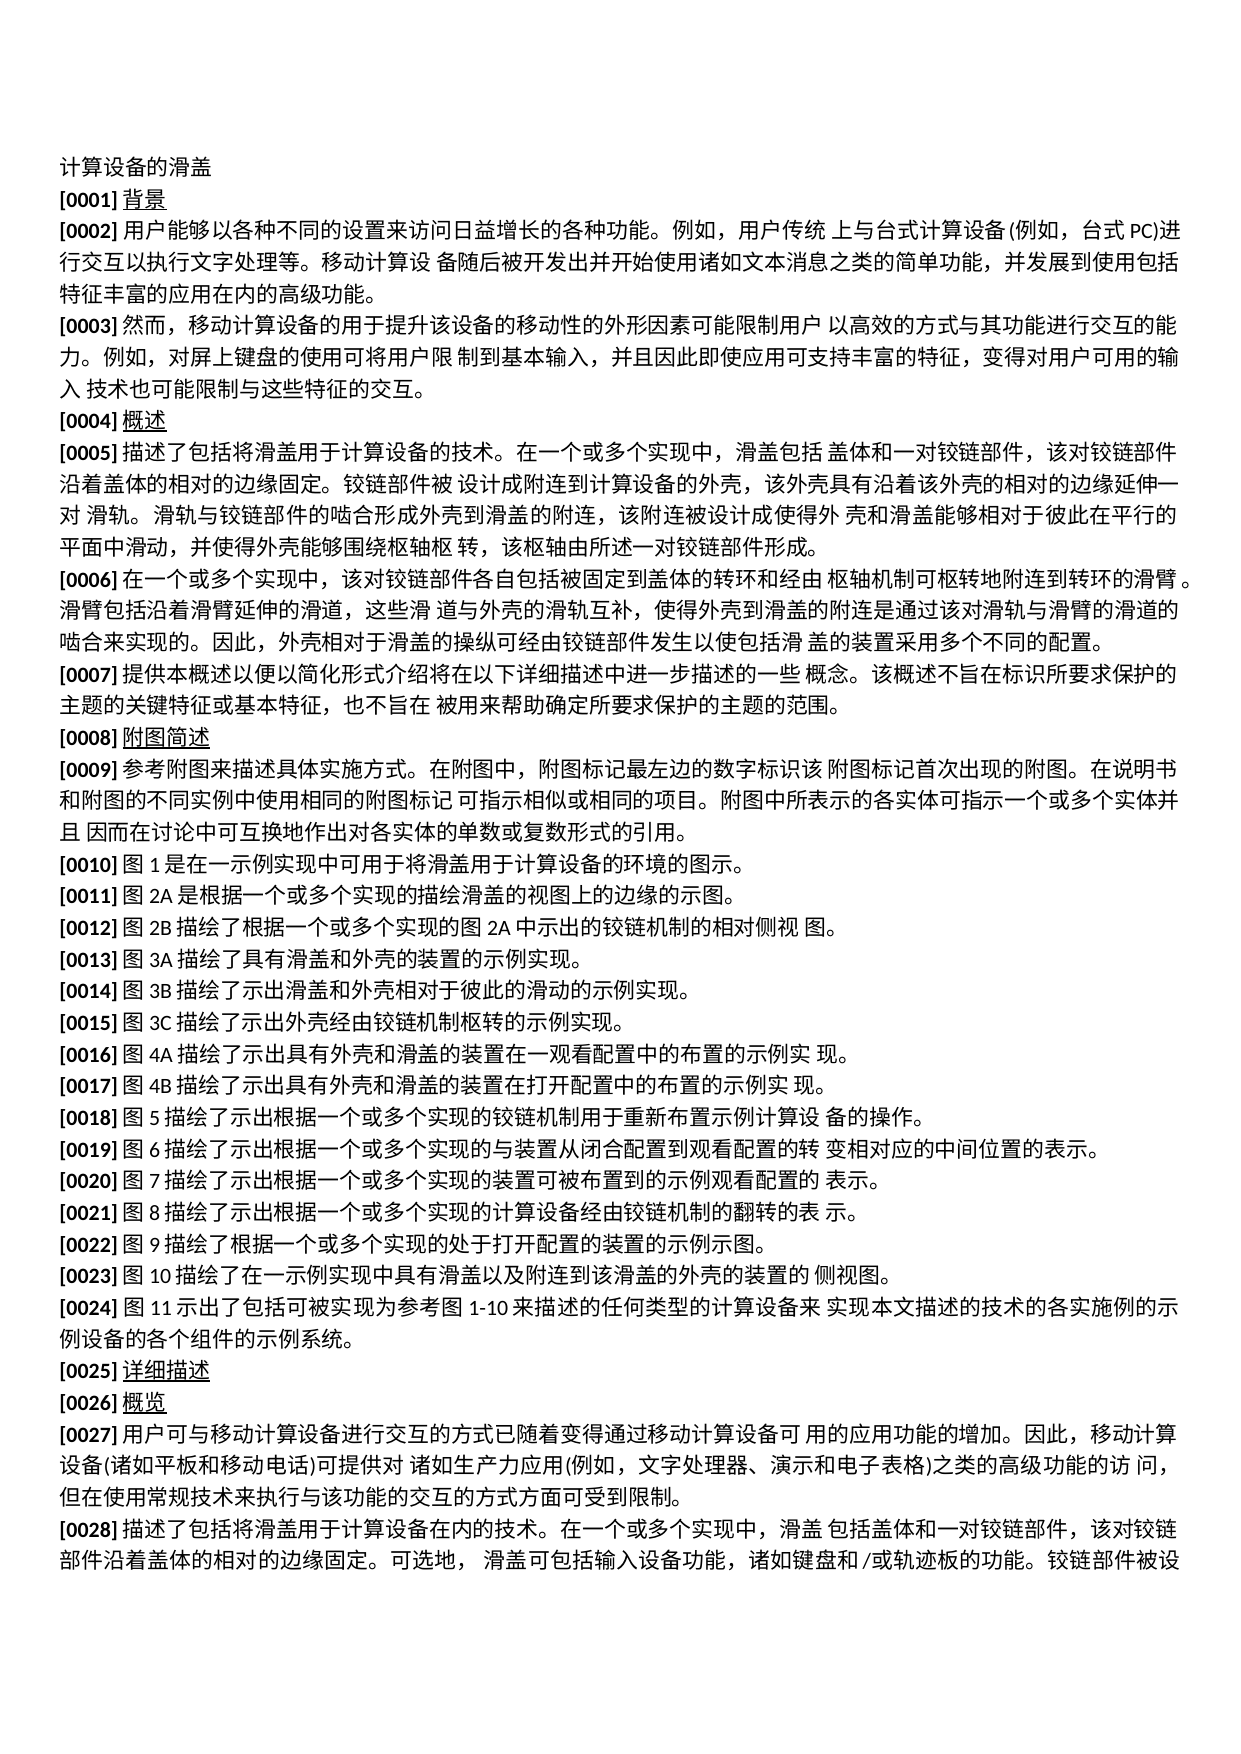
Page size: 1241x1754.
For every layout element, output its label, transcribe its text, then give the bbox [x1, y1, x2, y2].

text [0017] 图4B描绘了示出具有外壳和滑盖的装置在打开配置中的布置的示例实 现。 [59, 1068, 1181, 1100]
text [0022] 图9描绘了根据一个或多个实现的处于打开配置的装置的示例示图。 [59, 1227, 1181, 1258]
text 计算设备的滑盖 [59, 150, 1181, 182]
text [0006] 在一个或多个实现中，该对铰链部件各自包括被固定到盖体的转环和经由 枢轴机制可枢转地附连到转环的滑臂。滑臂包括沿着滑臂延伸的滑道，这些滑 道与外壳的滑轨互补，使得外壳到滑盖的附连是通过该对滑轨与滑臂的滑道的 啮合来实现的。因此，外壳相对于滑盖的操纵可经由铰链部件发生以使包括滑 盖的装置采用多个不同的配置。 [59, 562, 1181, 657]
text [0011] 图2A是根据一个或多个实现的描绘滑盖的视图上的边缘的示图。 [59, 878, 1181, 910]
text [0007] 提供本概述以便以简化形式介绍将在以下详细描述中进一步描述的一些 概念。该概述不旨在标识所要求保护的主题的关键特征或基本特征，也不旨在 被用来帮助确定所要求保护的主题的范围。 [59, 657, 1181, 720]
text [0026] 概览 [59, 1385, 1181, 1417]
text [0023] 图10描绘了在一示例实现中具有滑盖以及附连到该滑盖的外壳的装置的 侧视图。 [59, 1258, 1181, 1290]
text [0021] 图8描绘了示出根据一个或多个实现的计算设备经由铰链机制的翻转的表 示。 [59, 1195, 1181, 1227]
text [0005] 描述了包括将滑盖用于计算设备的技术。在一个或多个实现中，滑盖包括 盖体和一对铰链部件，该对铰链部件沿着盖体的相对的边缘固定。铰链部件被 设计成附连到计算设备的外壳，该外壳具有沿着该外壳的相对的边缘延伸一对 滑轨。滑轨与铰链部件的啮合形成外壳到滑盖的附连，该附连被设计成使得外 壳和滑盖能够相对于彼此在平行的平面中滑动，并使得外壳能够围绕枢轴枢 转，该枢轴由所述一对铰链部件形成。 [59, 435, 1181, 562]
text [0002] 用户能够以各种不同的设置来访问日益增长的各种功能。例如，用户传统 上与台式计算设备(例如，台式PC)进行交互以执行文字处理等。移动计算设 备随后被开发出并开始使用诸如文本消息之类的简单功能，并发展到使用包括 特征丰富的应用在内的高级功能。 [59, 213, 1181, 308]
text [0012] 图2B描绘了根据一个或多个实现的图2A中示出的铰链机制的相对侧视 图。 [59, 910, 1181, 942]
text [0019] 图6描绘了示出根据一个或多个实现的与装置从闭合配置到观看配置的转 变相对应的中间位置的表示。 [59, 1132, 1181, 1163]
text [59, 1512, 1181, 1575]
text [0013] 图3A描绘了具有滑盖和外壳的装置的示例实现。 [59, 942, 1181, 973]
text [0003] 然而，移动计算设备的用于提升该设备的移动性的外形因素可能限制用户 以高效的方式与其功能进行交互的能力。例如，对屏上键盘的使用可将用户限 制到基本输入，并且因此即使应用可支持丰富的特征，变得对用户可用的输入 技术也可能限制与这些特征的交互。 [59, 308, 1181, 403]
text [0025] 详细描述 [59, 1353, 1181, 1385]
text [0009] 参考附图来描述具体实施方式。在附图中，附图标记最左边的数字标识该 附图标记首次出现的附图。在说明书和附图的不同实例中使用相同的附图标记 可指示相似或相同的项目。附图中所表示的各实体可指示一个或多个实体并且 因而在讨论中可互换地作出对各实体的单数或复数形式的引用。 [59, 752, 1181, 847]
text [0015] 图3C描绘了示出外壳经由铰链机制枢转的示例实现。 [59, 1005, 1181, 1037]
text [0027] 用户可与移动计算设备进行交互的方式已随着变得通过移动计算设备可 用的应用功能的增加。因此，移动计算设备(诸如平板和移动电话)可提供对 诸如生产力应用(例如，文字处理器、演示和电子表格)之类的高级功能的访 问，但在使用常规技术来执行与该功能的交互的方式方面可受到限制。 [59, 1417, 1181, 1512]
text [0001] 背景 [59, 182, 1181, 213]
text [0016] 图4A描绘了示出具有外壳和滑盖的装置在一观看配置中的布置的示例实 现。 [59, 1037, 1181, 1068]
text [0020] 图7描绘了示出根据一个或多个实现的装置可被布置到的示例观看配置的 表示。 [59, 1163, 1181, 1195]
text [0024] 图11示出了包括可被实现为参考图1-10来描述的任何类型的计算设备来 实现本文描述的技术的各实施例的示例设备的各个组件的示例系统。 [59, 1290, 1181, 1353]
text [0010] 图1是在一示例实现中可用于将滑盖用于计算设备的环境的图示。 [59, 847, 1181, 878]
text [0014] 图3B描绘了示出滑盖和外壳相对于彼此的滑动的示例实现。 [59, 973, 1181, 1005]
text [0018] 图5描绘了示出根据一个或多个实现的铰链机制用于重新布置示例计算设 备的操作。 [59, 1100, 1181, 1132]
text [0008] 附图简述 [59, 720, 1181, 752]
text [0004] 概述 [59, 403, 1181, 435]
